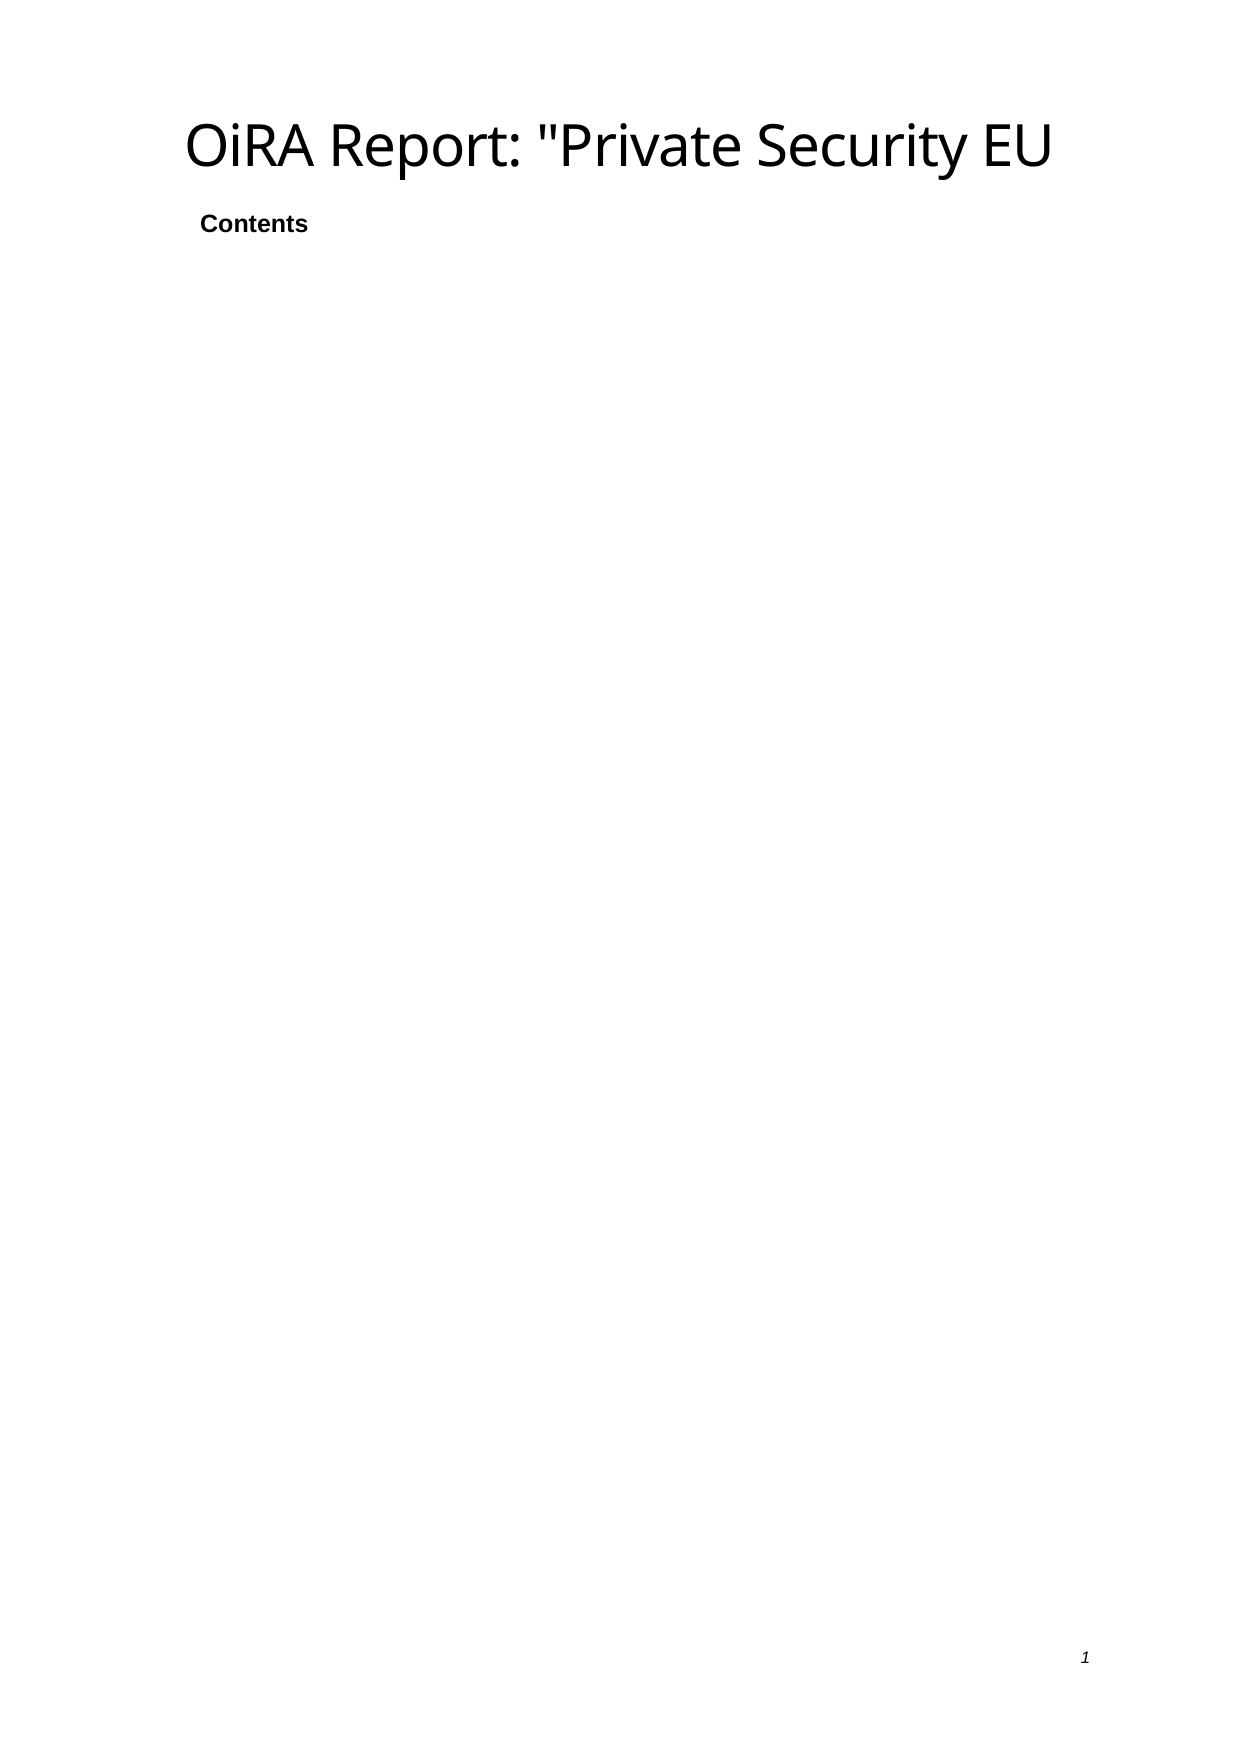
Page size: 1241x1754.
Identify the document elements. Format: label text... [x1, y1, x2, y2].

subtitle Contents [200, 209, 1040, 237]
title OiRA Report: "Private Security EU [156, 104, 1084, 184]
